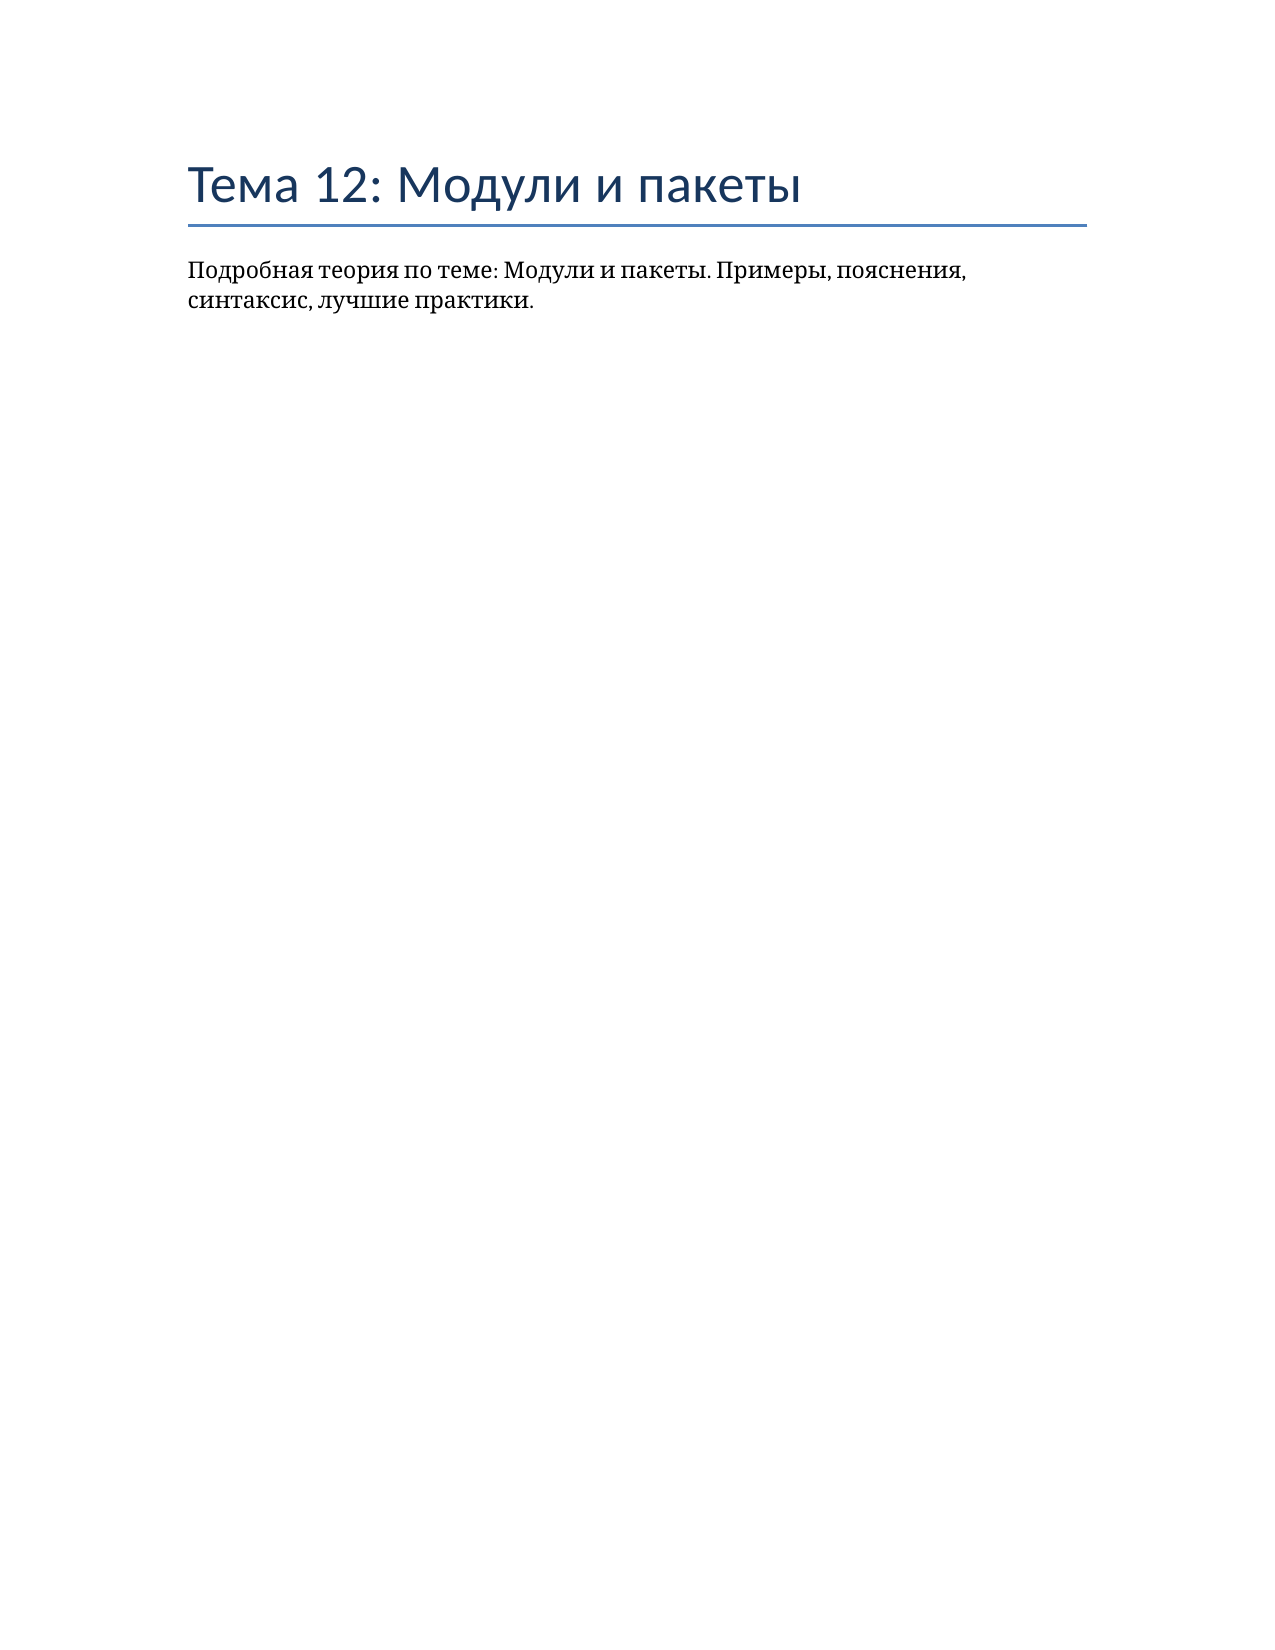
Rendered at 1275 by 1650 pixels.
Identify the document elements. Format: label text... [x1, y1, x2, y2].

text Подробная теория по теме: Модули и пакеты. Примеры, пояснения, синтаксис, лучшие практики. [187, 258, 1087, 314]
title Тема 12: Модули и пакеты [187, 150, 1087, 227]
